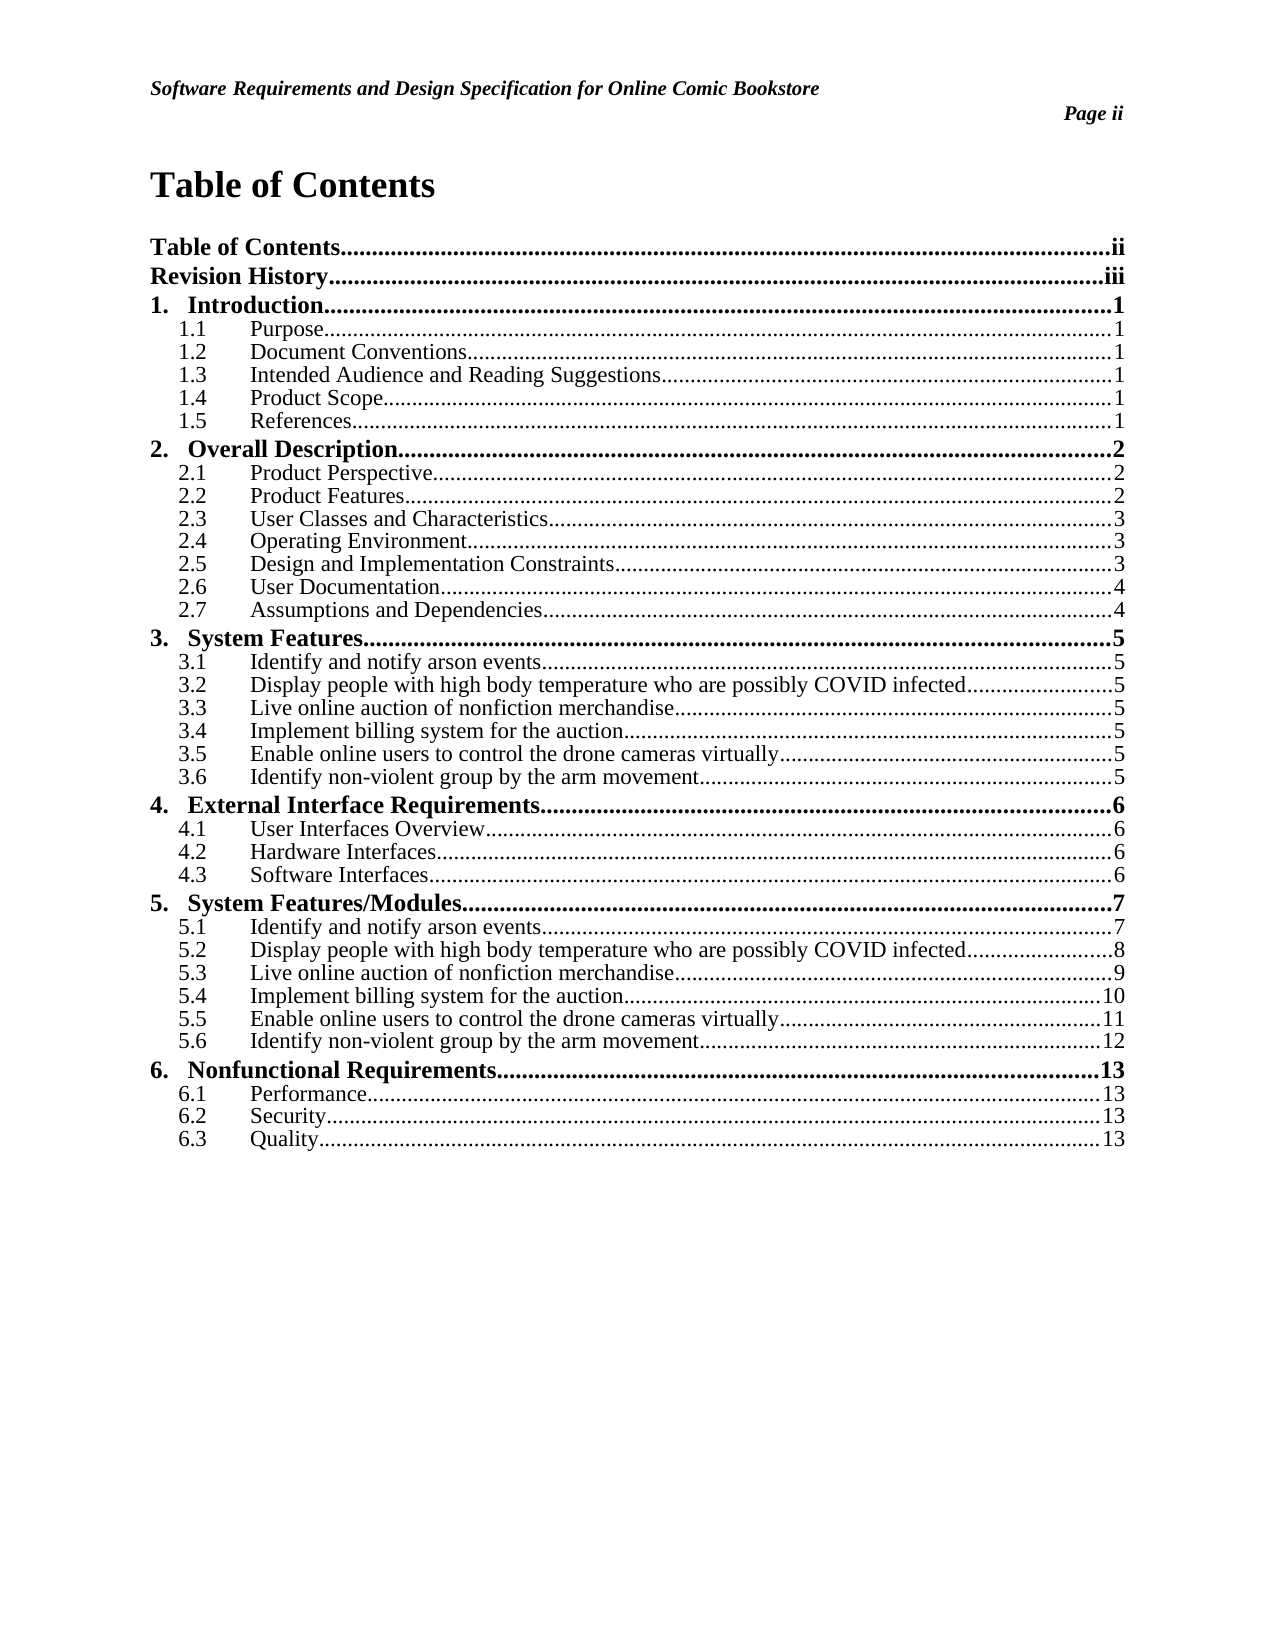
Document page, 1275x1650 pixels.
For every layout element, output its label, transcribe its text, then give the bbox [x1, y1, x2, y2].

text 4. External Interface Requirements 6 [150, 795, 1125, 818]
text 5.3 Live online auction of nonfiction merchandise 9 [178, 962, 1125, 985]
text 4.3 Software Interfaces 6 [178, 864, 1125, 887]
text 2.1 Product Perspective 2 [178, 462, 1125, 485]
text Revision History iii [150, 266, 1125, 289]
text 3.6 Identify non-violent group by the arm movement 5 [178, 766, 1125, 789]
text 2.6 User Documentation 4 [178, 576, 1125, 599]
text 4.1 User Interfaces Overview 6 [178, 818, 1125, 841]
text 5.5 Enable online users to control the drone cameras virtually 11 [178, 1008, 1125, 1031]
text 1. Introduction 1 [150, 295, 1125, 318]
text 2.3 User Classes and Characteristics 3 [178, 508, 1125, 531]
text 3.1 Identify and notify arson events 5 [178, 651, 1125, 674]
text 1.5 References 1 [178, 410, 1125, 433]
text 3.2 Display people with high body temperature who are possibly COVID infected 5 [178, 674, 1125, 697]
text 4.2 Hardware Interfaces 6 [178, 841, 1125, 864]
text 2.7 Assumptions and Dependencies 4 [178, 599, 1125, 622]
text 2.5 Design and Implementation Constraints 3 [178, 553, 1125, 576]
text 6.3 Quality 13 [178, 1128, 1125, 1151]
text 6.2 Security 13 [178, 1106, 1125, 1128]
text 1.3 Intended Audience and Reading Suggestions 1 [178, 364, 1125, 387]
text 6.1 Performance 13 [178, 1083, 1125, 1106]
text Table of Contents [150, 162, 1125, 206]
text Table of Contents ii [150, 237, 1125, 260]
text 1.2 Document Conventions 1 [178, 341, 1125, 364]
text 5.1 Identify and notify arson events 7 [178, 916, 1125, 939]
text 5.4 Implement billing system for the auction 10 [178, 985, 1125, 1008]
text 2.4 Operating Environment 3 [178, 531, 1125, 553]
text 2.2 Product Features 2 [178, 485, 1125, 508]
text 3.5 Enable online users to control the drone cameras virtually 5 [178, 743, 1125, 766]
text 3.4 Implement billing system for the auction 5 [178, 720, 1125, 743]
text 1.1 Purpose 1 [178, 318, 1125, 341]
text 3. System Features 5 [150, 628, 1125, 651]
text 3.3 Live online auction of nonfiction merchandise 5 [178, 697, 1125, 720]
text 6. Nonfunctional Requirements 13 [150, 1060, 1125, 1083]
text 5.2 Display people with high body temperature who are possibly COVID infected 8 [178, 939, 1125, 962]
text 2. Overall Description 2 [150, 439, 1125, 462]
text 5.6 Identify non-violent group by the arm movement 12 [178, 1031, 1125, 1053]
text 5. System Features/Modules 7 [150, 893, 1125, 916]
text 1.4 Product Scope 1 [178, 387, 1125, 410]
